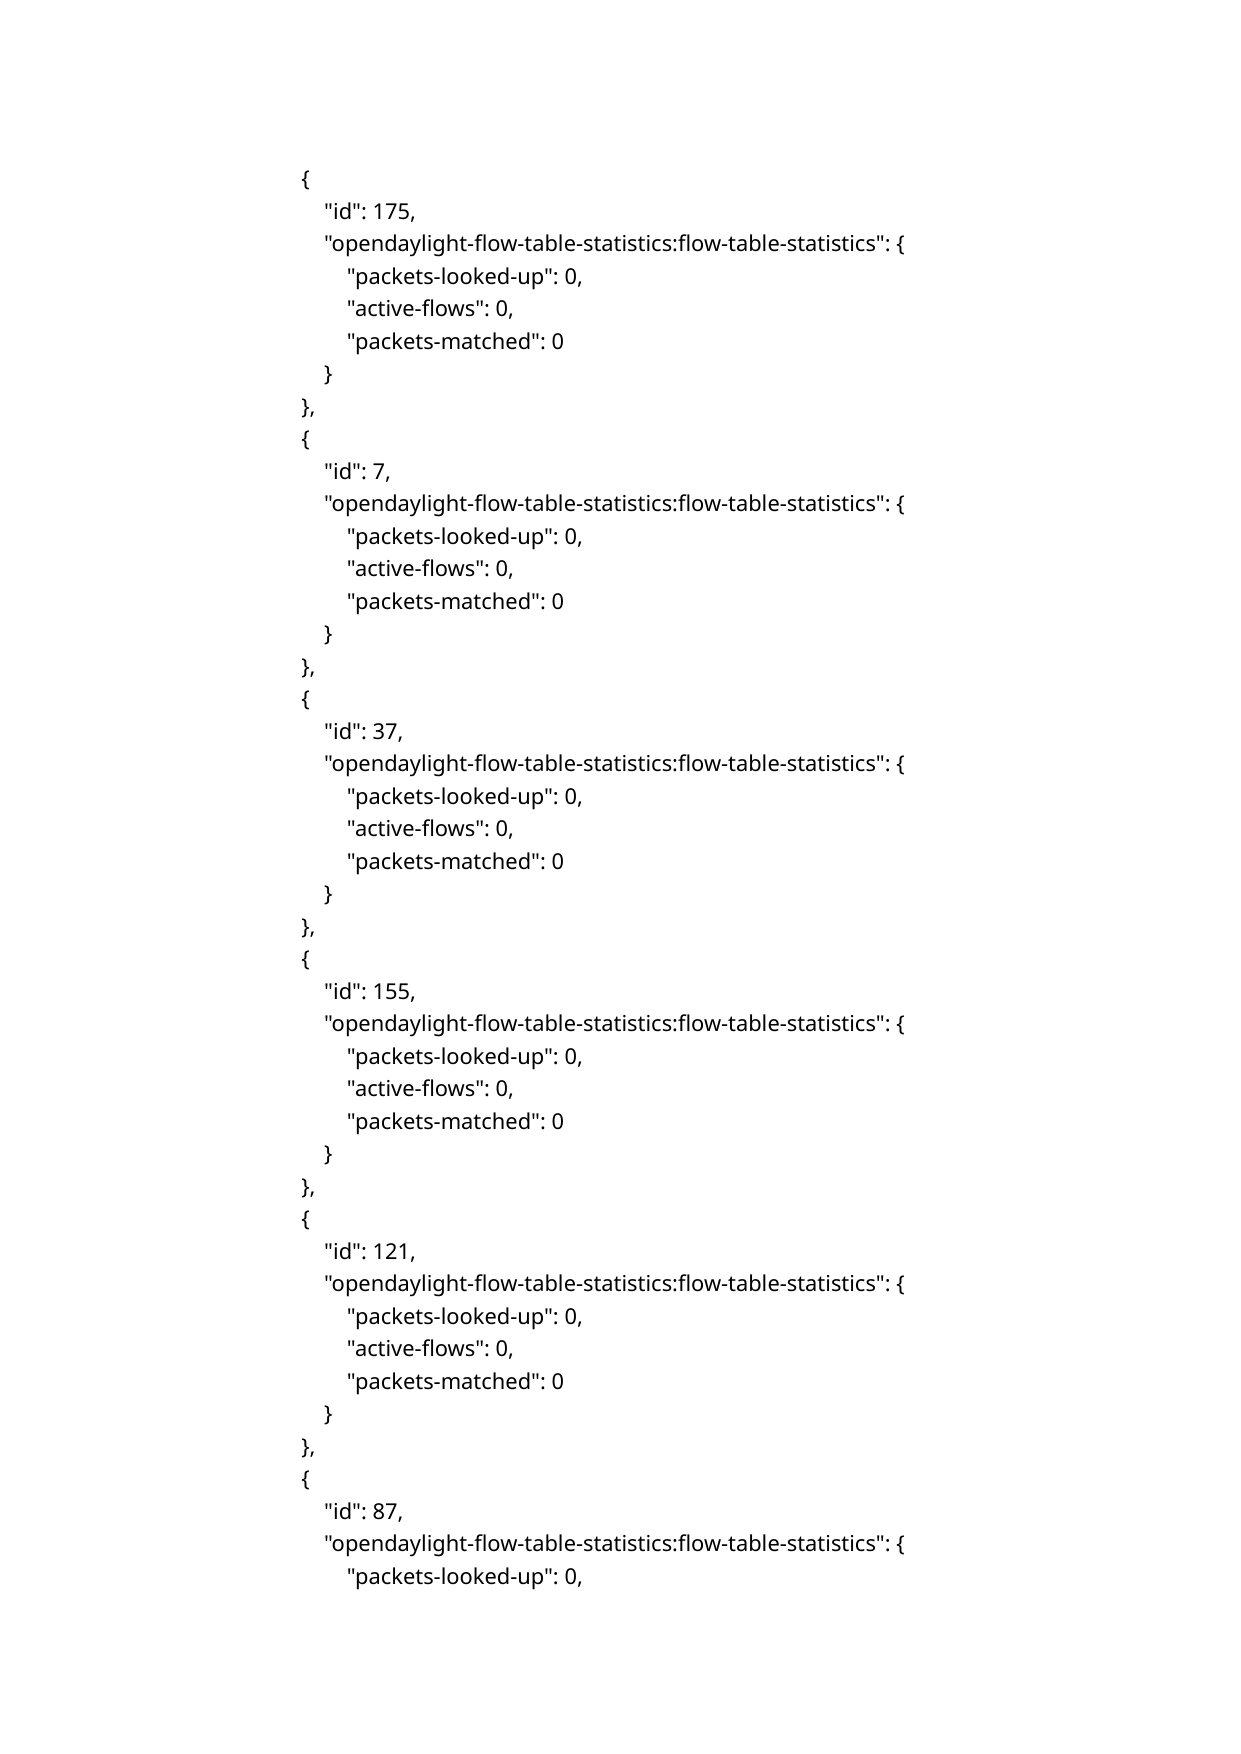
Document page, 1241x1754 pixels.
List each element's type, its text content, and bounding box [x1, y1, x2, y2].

text { [187, 422, 1053, 454]
text { [187, 1462, 1053, 1494]
text "packets-matched": 0 [187, 584, 1053, 617]
text "packets-matched": 0 [187, 1104, 1053, 1137]
text }, [187, 649, 1053, 682]
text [187, 1527, 1053, 1559]
text "active-flows": 0, [187, 812, 1053, 844]
text "active-flows": 0, [187, 1072, 1053, 1104]
text "id": 121, [187, 1234, 1053, 1267]
text { [187, 942, 1053, 974]
text "active-flows": 0, [187, 292, 1053, 324]
text "active-flows": 0, [187, 552, 1053, 584]
text "packets-looked-up": 0, [187, 1559, 1053, 1592]
text "id": 37, [187, 714, 1053, 747]
text }, [187, 1429, 1053, 1462]
text }, [187, 389, 1053, 422]
text "packets-looked-up": 0, [187, 1299, 1053, 1332]
text { [187, 162, 1053, 194]
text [187, 487, 1053, 519]
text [187, 227, 1053, 259]
text } [187, 617, 1053, 649]
text } [187, 1397, 1053, 1429]
text "packets-matched": 0 [187, 844, 1053, 877]
text } [187, 877, 1053, 909]
text "packets-looked-up": 0, [187, 259, 1053, 292]
text "id": 7, [187, 454, 1053, 487]
text "id": 175, [187, 194, 1053, 227]
text }, [187, 1169, 1053, 1202]
text "opendaylight-flow-table-statistics:flow-table-statistics": { [187, 1007, 1053, 1039]
text "id": 155, [187, 974, 1053, 1007]
text "packets-matched": 0 [187, 324, 1053, 357]
text "active-flows": 0, [187, 1332, 1053, 1364]
text }, [187, 909, 1053, 942]
text } [187, 1137, 1053, 1169]
text } [187, 357, 1053, 389]
text { [187, 1202, 1053, 1234]
text "packets-matched": 0 [187, 1364, 1053, 1397]
text "opendaylight-flow-table-statistics:flow-table-statistics": { [187, 1267, 1053, 1299]
text { [187, 682, 1053, 714]
text "packets-looked-up": 0, [187, 779, 1053, 812]
text "opendaylight-flow-table-statistics:flow-table-statistics": { [187, 747, 1053, 779]
text "id": 87, [187, 1494, 1053, 1527]
text "packets-looked-up": 0, [187, 519, 1053, 552]
text "packets-looked-up": 0, [187, 1039, 1053, 1072]
